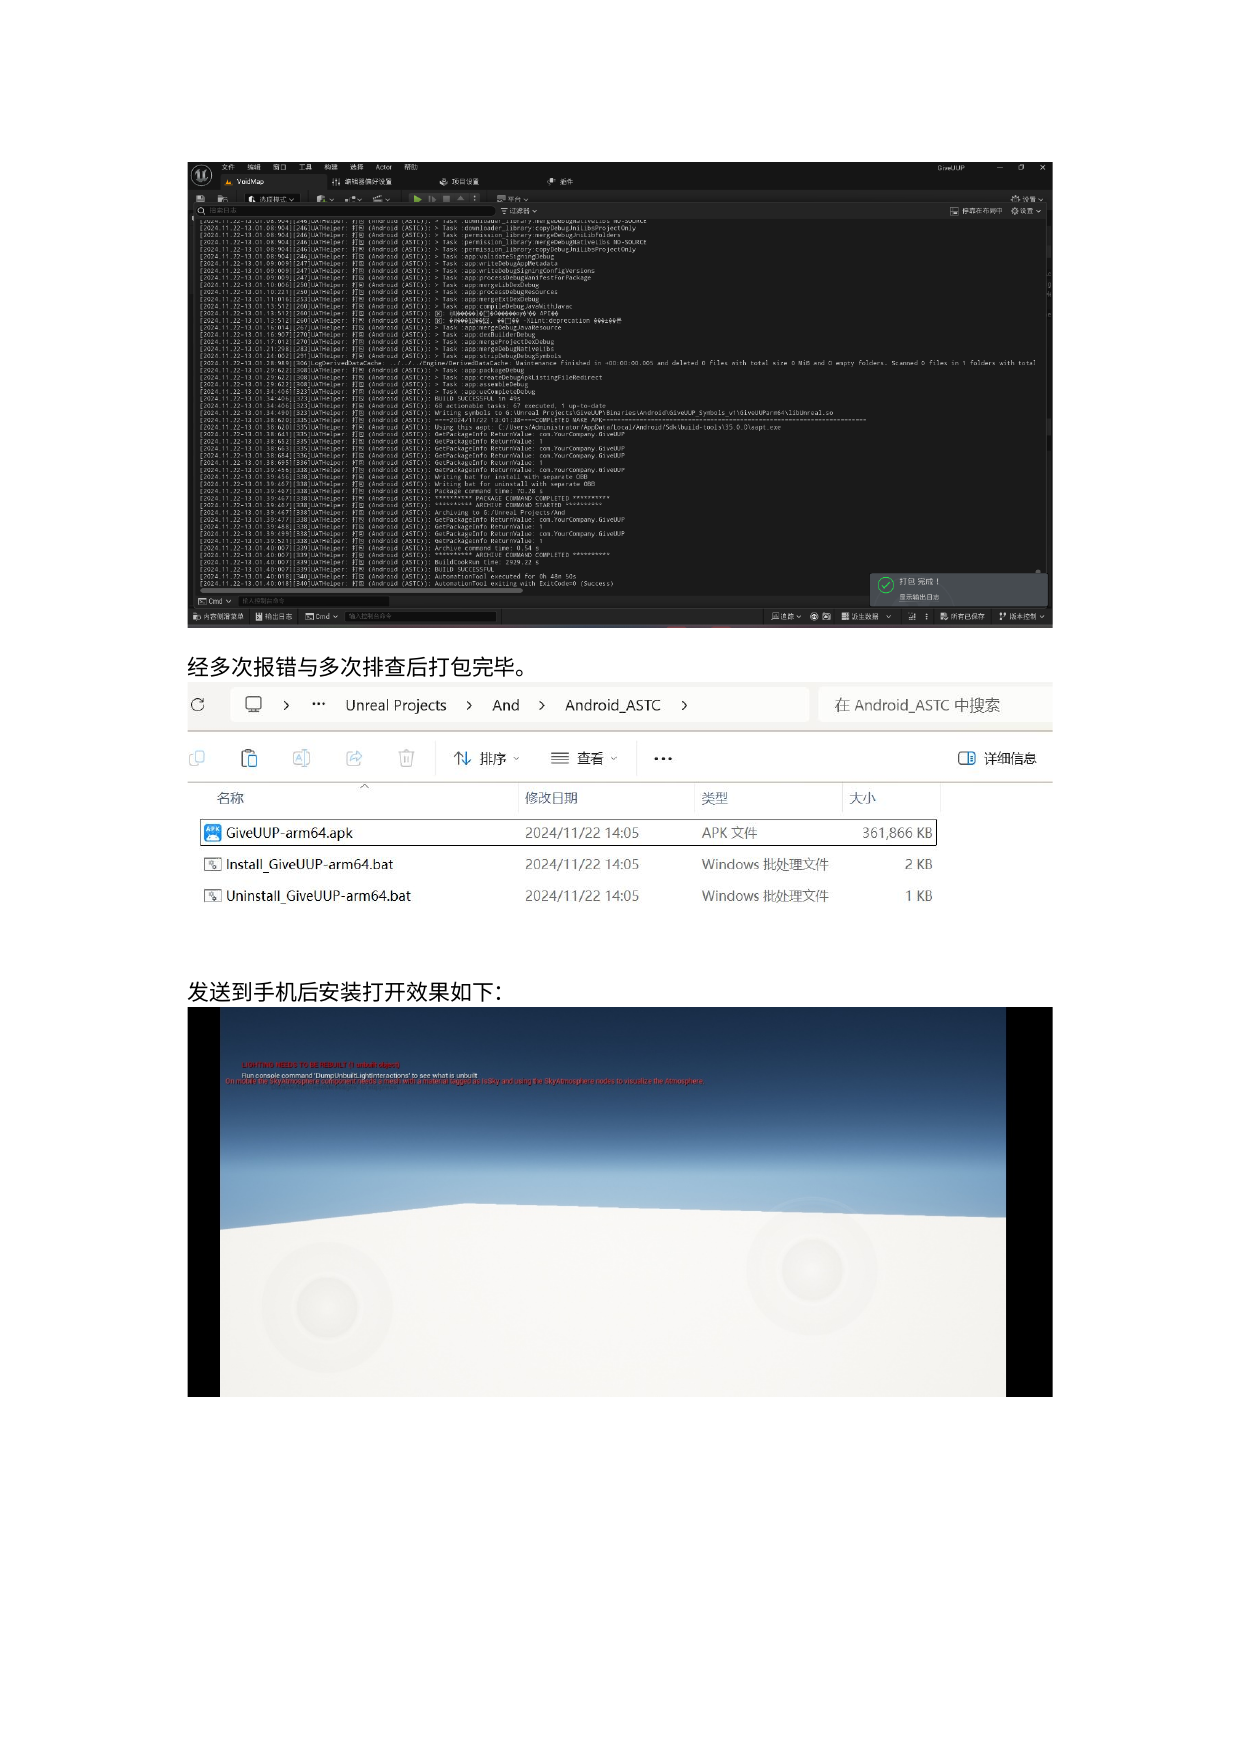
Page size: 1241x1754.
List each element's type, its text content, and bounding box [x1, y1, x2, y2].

picture [187, 162, 1053, 628]
picture [187, 1007, 1053, 1397]
text 经多次报错与多次排查后打包完毕。 [187, 649, 1053, 682]
text 发送到手机后安装打开效果如下： [187, 974, 1053, 1007]
picture [187, 682, 1053, 950]
